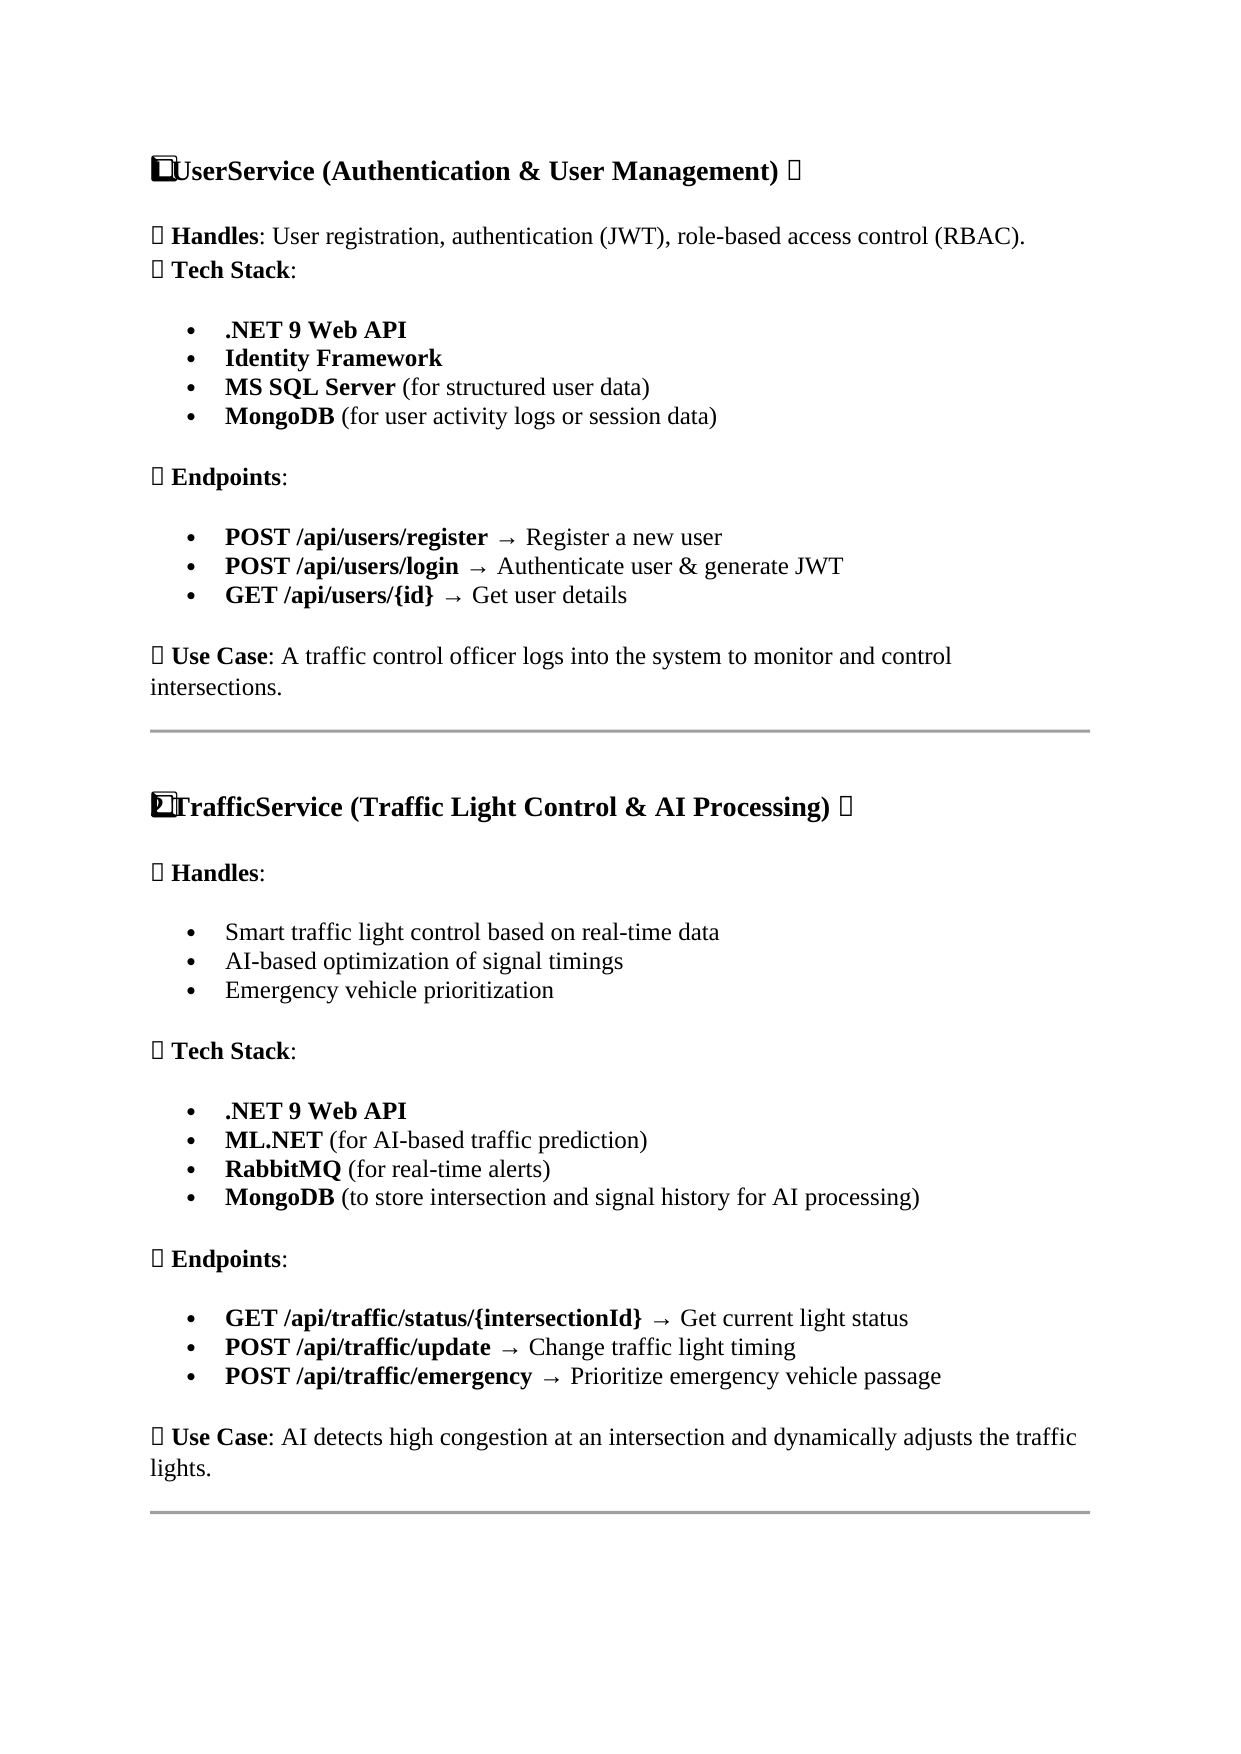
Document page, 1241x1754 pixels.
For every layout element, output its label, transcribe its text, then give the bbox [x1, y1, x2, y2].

list ML.NET (for AI-based traffic prediction) [187, 1125, 1090, 1154]
list POST /api/traffic/emergency → Prioritize emergency vehicle passage [187, 1361, 1090, 1390]
list MongoDB (for user activity logs or session data) [187, 401, 1090, 430]
text 🔹 Endpoints: [150, 1240, 1090, 1274]
list POST /api/traffic/update → Change traffic light timing [187, 1332, 1090, 1361]
text 1️⃣ UserService (Authentication & User Management) 👤 [150, 150, 1090, 188]
text 📌 Use Case: AI detects high congestion at an intersection and dynamically adjusts the traffic lights. [150, 1419, 1090, 1482]
list AI-based optimization of signal timings [187, 946, 1090, 975]
text 🔹 Tech Stack: [150, 1033, 1090, 1067]
list .NET 9 Web API [187, 1096, 1090, 1125]
list Identity Framework [187, 343, 1090, 372]
text 🔹 Handles: [150, 854, 1090, 888]
list POST /api/users/register → Register a new user [187, 522, 1090, 551]
text 2️⃣ TrafficService (Traffic Light Control & AI Processing) 🚦 [150, 787, 1090, 825]
list MS SQL Server (for structured user data) [187, 372, 1090, 401]
text 📌 Use Case: A traffic control officer logs into the system to monitor and control intersections. [150, 638, 1090, 700]
list POST /api/users/login → Authenticate user & generate JWT [187, 551, 1090, 580]
text 🔹 Handles: User registration, authentication (JWT), role-based access control (RBAC). 🔹 Tech Stack: [150, 217, 1090, 286]
list Emergency vehicle prioritization [187, 975, 1090, 1004]
list .NET 9 Web API [187, 315, 1090, 343]
list Smart traffic light control based on real-time data [187, 917, 1090, 946]
list MongoDB (to store intersection and signal history for AI processing) [187, 1182, 1090, 1211]
list RabbitMQ (for real-time alerts) [187, 1154, 1090, 1182]
list GET /api/traffic/status/{intersectionId} → Get current light status [187, 1303, 1090, 1332]
text 🔹 Endpoints: [150, 459, 1090, 493]
list GET /api/users/{id} → Get user details [187, 580, 1090, 608]
